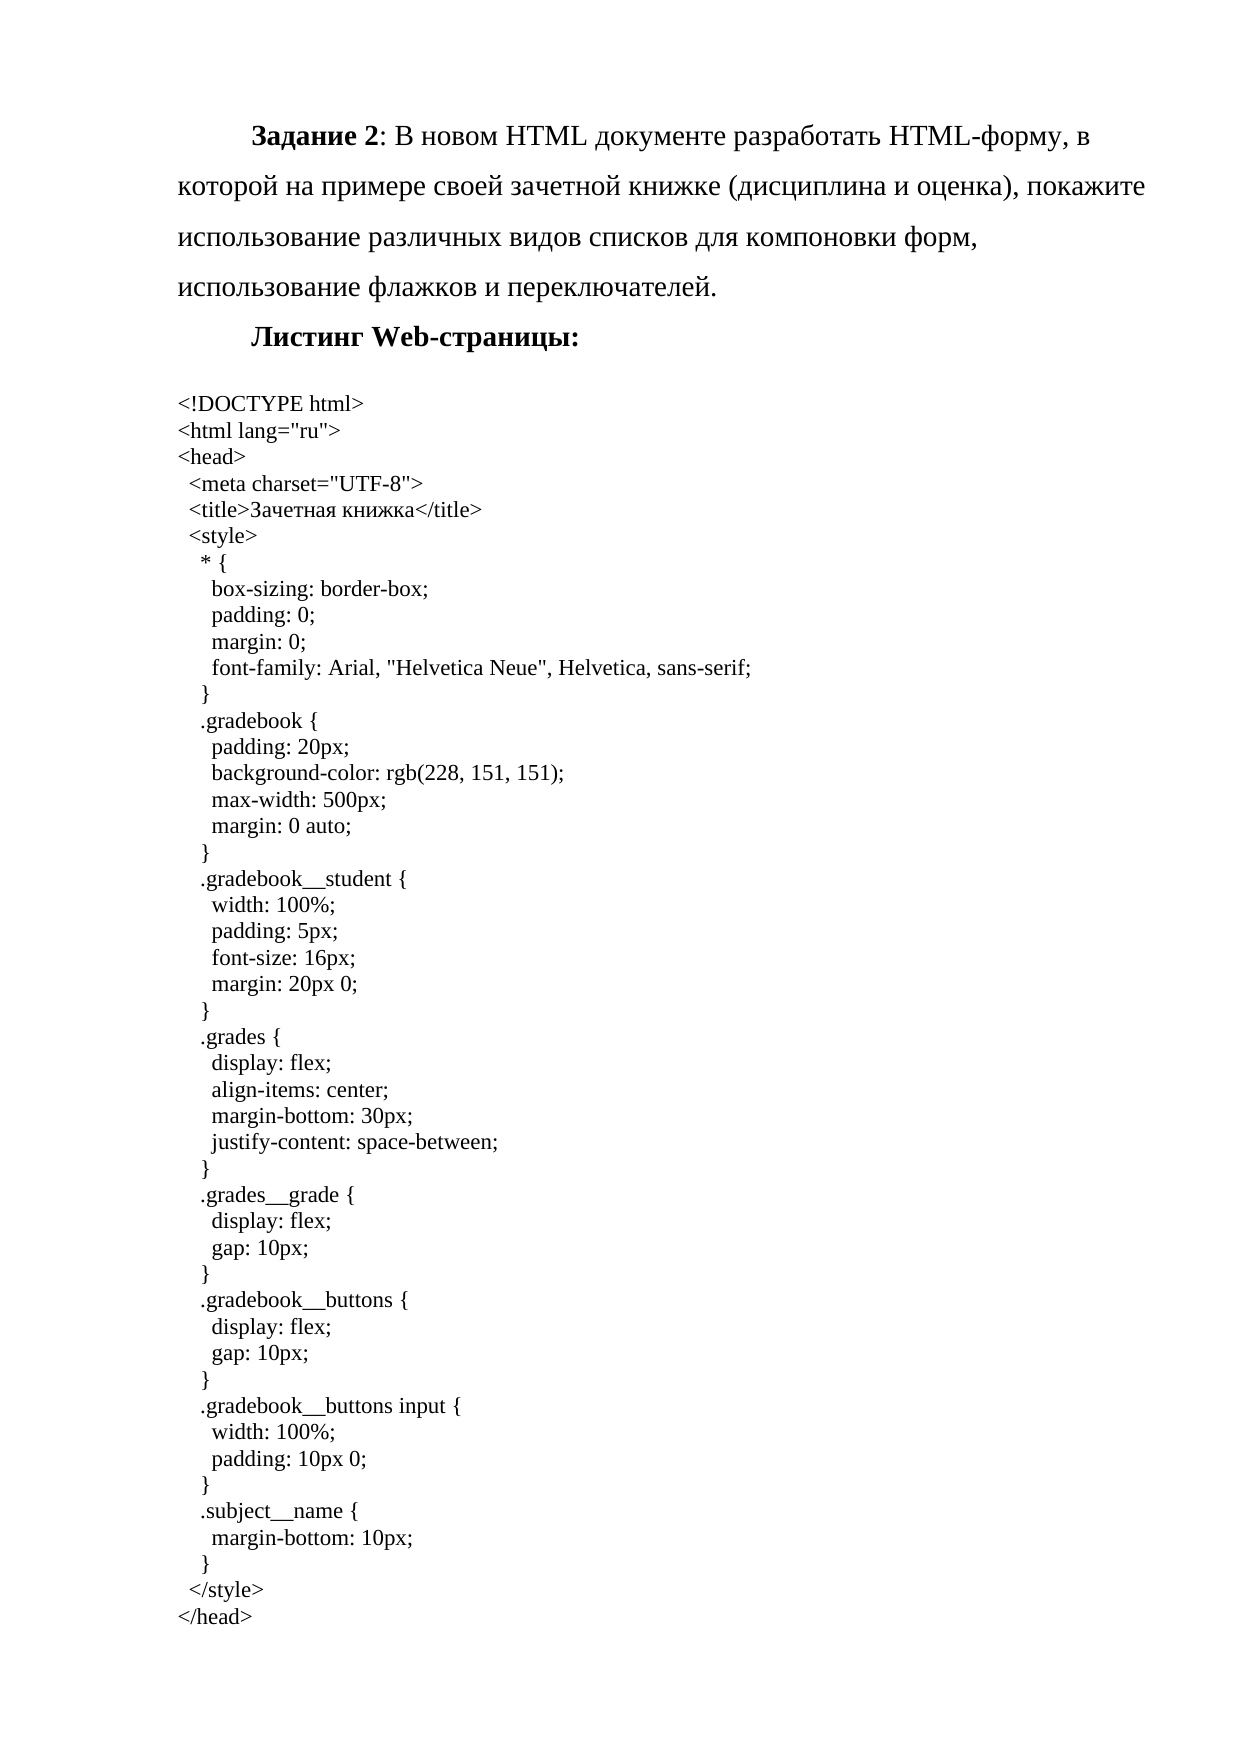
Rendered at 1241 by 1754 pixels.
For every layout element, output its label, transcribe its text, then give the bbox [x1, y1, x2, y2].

text margin-bottom: 10px; [177, 1524, 1152, 1550]
text * { [177, 549, 1152, 575]
text display: flex; [177, 1207, 1152, 1234]
text <meta charset="UTF-8"> [177, 469, 1152, 496]
text max-width: 500px; [177, 786, 1152, 812]
text display: flex; [177, 1049, 1152, 1076]
text align-items: center; [177, 1076, 1152, 1102]
text justify-content: space-between; [177, 1128, 1152, 1155]
text gap: 10px; [177, 1234, 1152, 1260]
text } [177, 997, 1152, 1023]
text background-color: rgb(228, 151, 151); [177, 759, 1152, 786]
list Задание 2: В новом НТМL документе разработать HTML-форму, в которой на примере своей зачетной книжке (дисциплина и оценка), покажите использование различных видов списков для компоновки форм, использование флажков и переключателей. [177, 118, 1152, 303]
text width: 100%; [177, 1418, 1152, 1445]
text } [177, 1471, 1152, 1497]
text <!DOCTYPE html> [177, 391, 1152, 417]
text font-family: Arial, "Helvetica Neue", Helvetica, sans-serif; [177, 654, 1152, 680]
text margin-bottom: 30px; [177, 1102, 1152, 1128]
text .grades__grade { [177, 1181, 1152, 1207]
text </style> [177, 1576, 1152, 1603]
text } [177, 1550, 1152, 1576]
text margin: 0; [177, 628, 1152, 654]
text gap: 10px; [177, 1339, 1152, 1366]
list Листинг Web-страницы: [177, 319, 1152, 353]
text display: flex; [177, 1313, 1152, 1339]
text margin: 20px 0; [177, 970, 1152, 997]
text font-size: 16px; [177, 944, 1152, 970]
text width: 100%; [177, 891, 1152, 918]
text } [177, 680, 1152, 707]
text .subject__name { [177, 1497, 1152, 1524]
text .gradebook__buttons { [177, 1287, 1152, 1313]
text .gradebook { [177, 707, 1152, 733]
text <head> [177, 443, 1152, 469]
text margin: 0 auto; [177, 812, 1152, 838]
text } [177, 838, 1152, 865]
text box-sizing: border-box; [177, 575, 1152, 601]
text padding: 10px 0; [177, 1445, 1152, 1471]
text <html lang="ru"> [177, 417, 1152, 443]
text </head> [177, 1603, 1152, 1629]
text <title>Зачетная книжка</title> [177, 496, 1152, 522]
text } [177, 1366, 1152, 1392]
text padding: 0; [177, 601, 1152, 628]
text padding: 20px; [177, 733, 1152, 759]
text <style> [177, 522, 1152, 549]
text .gradebook__student { [177, 865, 1152, 891]
text } [177, 1155, 1152, 1181]
text .grades { [177, 1023, 1152, 1049]
text } [177, 1260, 1152, 1287]
text padding: 5px; [177, 918, 1152, 944]
text .gradebook__buttons input { [177, 1392, 1152, 1418]
